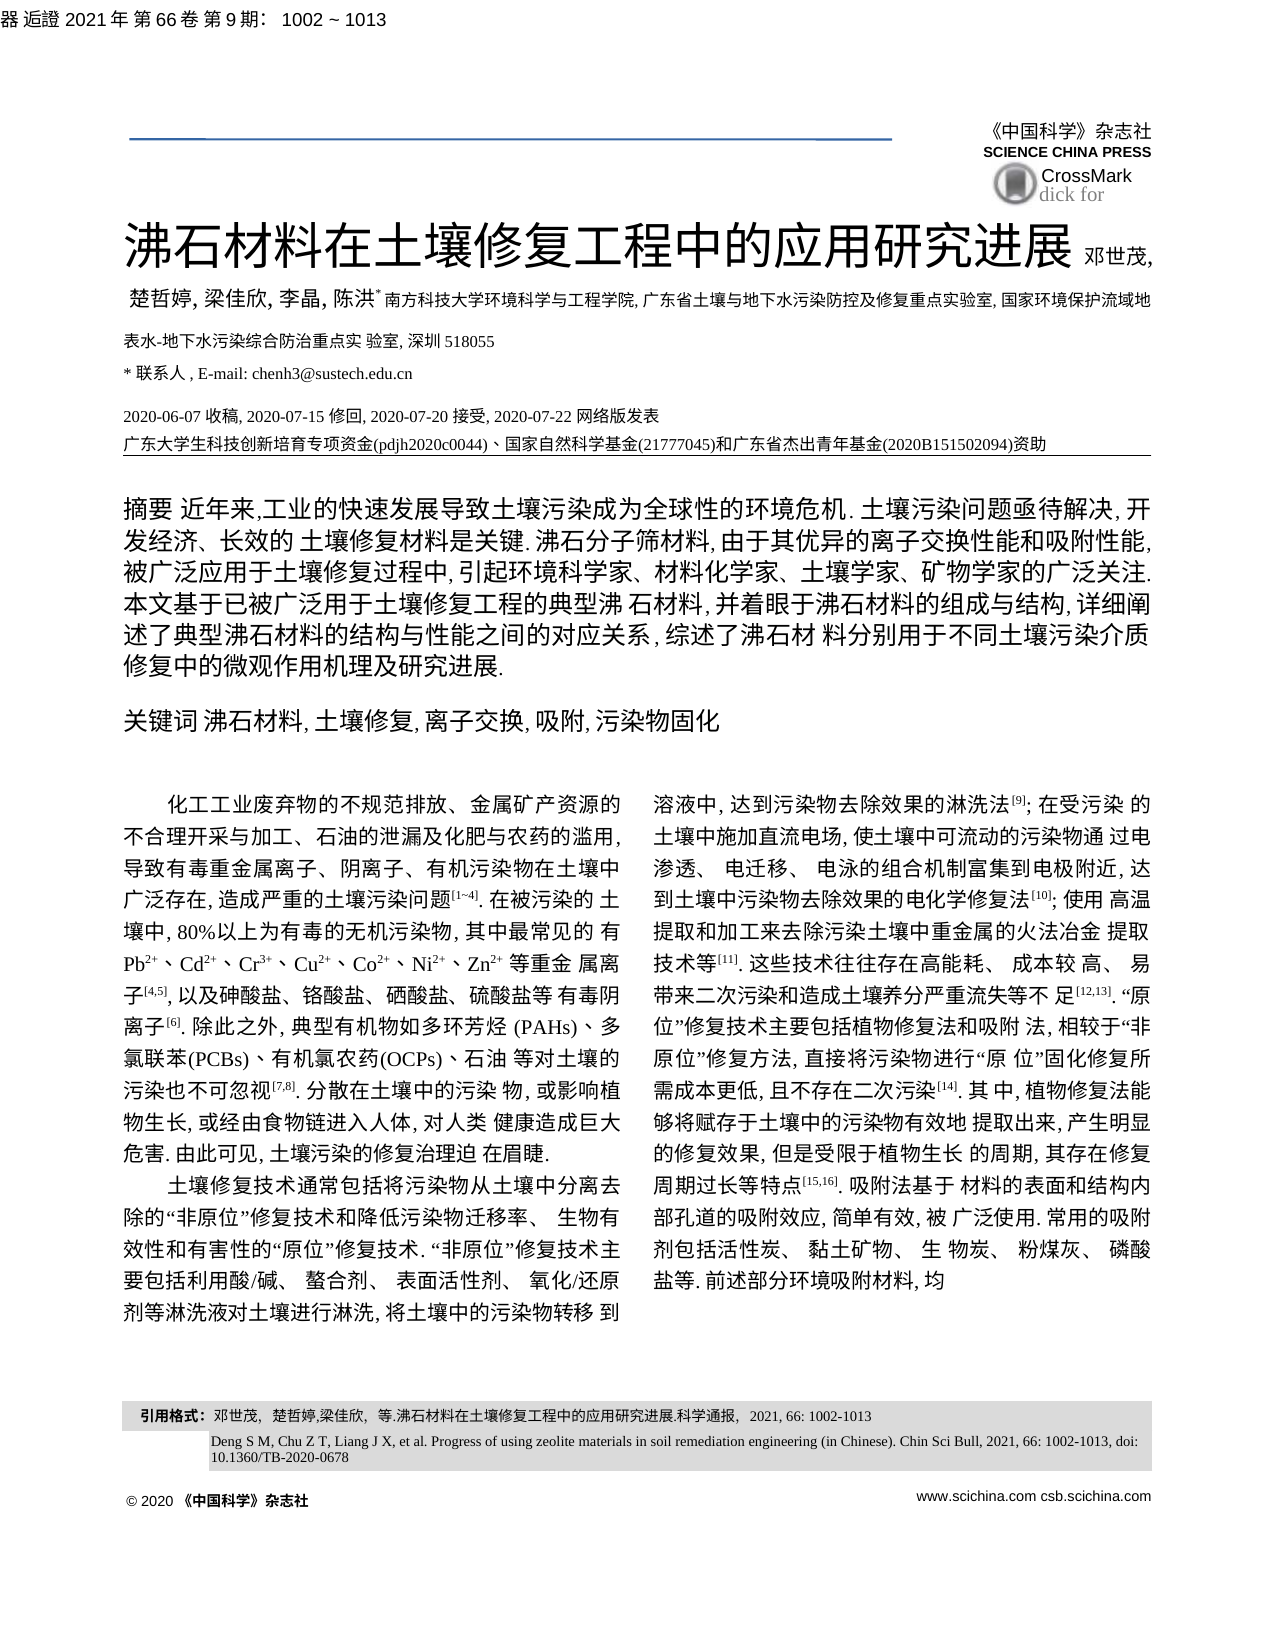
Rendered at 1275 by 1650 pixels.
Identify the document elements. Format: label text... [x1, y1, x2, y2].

text 化工工业废弃物的不规范排放、金属矿产资源的 不合理开采与加工、石油的泄漏及化肥与农药的滥用, 导致有毒重金属离子、阴离子、有机污染物在土壤中 广泛存在, 造成严重的土壤污染问题[1~4]. 在被污染的 土壤中, 80%以上为有毒的无机污染物, 其中最常见的 有Pb2+、Cd2+、Cr3+、Cu2+、Co2+、Ni2+、Zn2+ 等重金 属离子[4,5], 以及砷酸盐、铬酸盐、硒酸盐、硫酸盐等 有毒阴离子[6]. 除此之外, 典型有机物如多环芳烃 (PAHs)、多氯联苯(PCBs)、有机氯农药(OCPs)、石油 等对土壤的污染也不可忽视[7,8]. 分散在土壤中的污染 物, 或影响植物生长, 或经由食物链进入人体, 对人类 健康造成巨大危害. 由此可见, 土壤污染的修复治理迫 在眉睫. [123, 787, 621, 1168]
text 《中国科学》杂志社 [123, 117, 1151, 144]
text 引用格式：邓世茂，楚哲婷,梁佳欣，等.沸石材料在土壤修复工程中的应用研究进展.科学通报，2021, 66: 1002-1013 [123, 1402, 1151, 1430]
text SCIENCE CHINA PRESS [123, 144, 1151, 161]
text Deng S M, Chu Z T, Liang J X, et al. Progress of using zeolite materials in soil remediation engineering (in Chinese). Chin Sci Bull, 2021, 66: 1002-1013, doi: 10.1360/TB-2020-0678 [211, 1433, 1151, 1470]
text 土壤修复技术通常包括将污染物从土壤中分离去 除的“非原位”修复技术和降低污染物迁移率、 生物有 效性和有害性的“原位”修复技术. “非原位”修复技术主 要包括利用酸/碱、 螯合剂、 表面活性剂、 氧化/还原 剂等淋洗液对土壤进行淋洗, 将土壤中的污染物转移 到溶液中, 达到污染物去除效果的淋洗法[9]; 在受污染 的土壤中施加直流电场, 使土壤中可流动的污染物通 过电渗透、 电迁移、 电泳的组合机制富集到电极附近, 达到土壤中污染物去除效果的电化学修复法[10]; 使用 高温提取和加工来去除污染土壤中重金属的火法冶金 提取技术等[11]. 这些技术往往存在高能耗、 成本较 高、 易带来二次污染和造成土壤养分严重流失等不 足[12,13]. “原位”修复技术主要包括植物修复法和吸附 法, 相较于“非原位”修复方法, 直接将污染物进行“原 位”固化修复所需成本更低, 且不存在二次污染[14]. 其 中, 植物修复法能够将赋存于土壤中的污染物有效地 提取出来, 产生明显的修复效果, 但是受限于植物生长 的周期, 其存在修复周期过长等特点[15,16]. 吸附法基于 材料的表面和结构内部孔道的吸附效应, 简单有效, 被 广泛使用. 常用的吸附剂包括活性炭、 黏土矿物、 生 物炭、 粉煤灰、 磷酸盐等. 前述部分环境吸附材料, 均 [123, 1168, 621, 1327]
text www.scichina.com csb.scichina.com [123, 1488, 1151, 1504]
text 沸石材料在土壤修复工程中的应用研究进展 邓世茂, 楚哲婷, 梁佳欣, 李晶, 陈洪* 南方科技大学环境科学与工程学院, 广东省土壤与地下水污染防控及修复重点实验室, 国家环境保护流域地表水-地下水污染综合防治重点实 验室, 深圳 518055 [123, 232, 1151, 356]
text 关键词 沸石材料, 土壤修复, 离子交换, 吸附, 污染物固化 [123, 705, 1151, 736]
picture [991, 160, 1040, 208]
text 2020-06-07 收稿, 2020-07-15 修回, 2020-07-20 接受, 2020-07-22 网络版发表 [123, 403, 1151, 427]
text 摘要 近年来,工业的快速发展导致土壤污染成为全球性的环境危机. 土壤污染问题亟待解决, 开发经济、长效的 土壤修复材料是关键. 沸石分子筛材料, 由于其优异的离子交换性能和吸附性能, 被广泛应用于土壤修复过程中, 引起环境科学家、材料化学家、土壤学家、矿物学家的广泛关注. 本文基于已被广泛用于土壤修复工程的典型沸 石材料, 并着眼于沸石材料的组成与结构, 详细阐述了典型沸石材料的结构与性能之间的对应关系, 综述了沸石材 料分别用于不同土壤污染介质修复中的微观作用机理及研究进展. [123, 494, 1151, 682]
text 土壤修复技术通常包括将污染物从土壤中分离去 除的“非原位”修复技术和降低污染物迁移率、 生物有 效性和有害性的“原位”修复技术. “非原位”修复技术主 要包括利用酸/碱、 螯合剂、 表面活性剂、 氧化/还原 剂等淋洗液对土壤进行淋洗, 将土壤中的污染物转移 到溶液中, 达到污染物去除效果的淋洗法[9]; 在受污染 的土壤中施加直流电场, 使土壤中可流动的污染物通 过电渗透、 电迁移、 电泳的组合机制富集到电极附近, 达到土壤中污染物去除效果的电化学修复法[10]; 使用 高温提取和加工来去除污染土壤中重金属的火法冶金 提取技术等[11]. 这些技术往往存在高能耗、 成本较 高、 易带来二次污染和造成土壤养分严重流失等不 足[12,13]. “原位”修复技术主要包括植物修复法和吸附 法, 相较于“非原位”修复方法, 直接将污染物进行“原 位”固化修复所需成本更低, 且不存在二次污染[14]. 其 中, 植物修复法能够将赋存于土壤中的污染物有效地 提取出来, 产生明显的修复效果, 但是受限于植物生长 的周期, 其存在修复周期过长等特点[15,16]. 吸附法基于 材料的表面和结构内部孔道的吸附效应, 简单有效, 被 广泛使用. 常用的吸附剂包括活性炭、 黏土矿物、 生 物炭、 粉煤灰、 磷酸盐等. 前述部分环境吸附材料, 均 [653, 787, 1151, 1295]
text * 联系人 , E-mail: chenh3@sustech.edu.cn [123, 360, 1151, 384]
text 广东大学生科技创新培育专项资金(pdjh2020c0044)、国家自然科学基金(21777045)和广东省杰出青年基金(2020B151502094)资助 [123, 431, 1151, 455]
